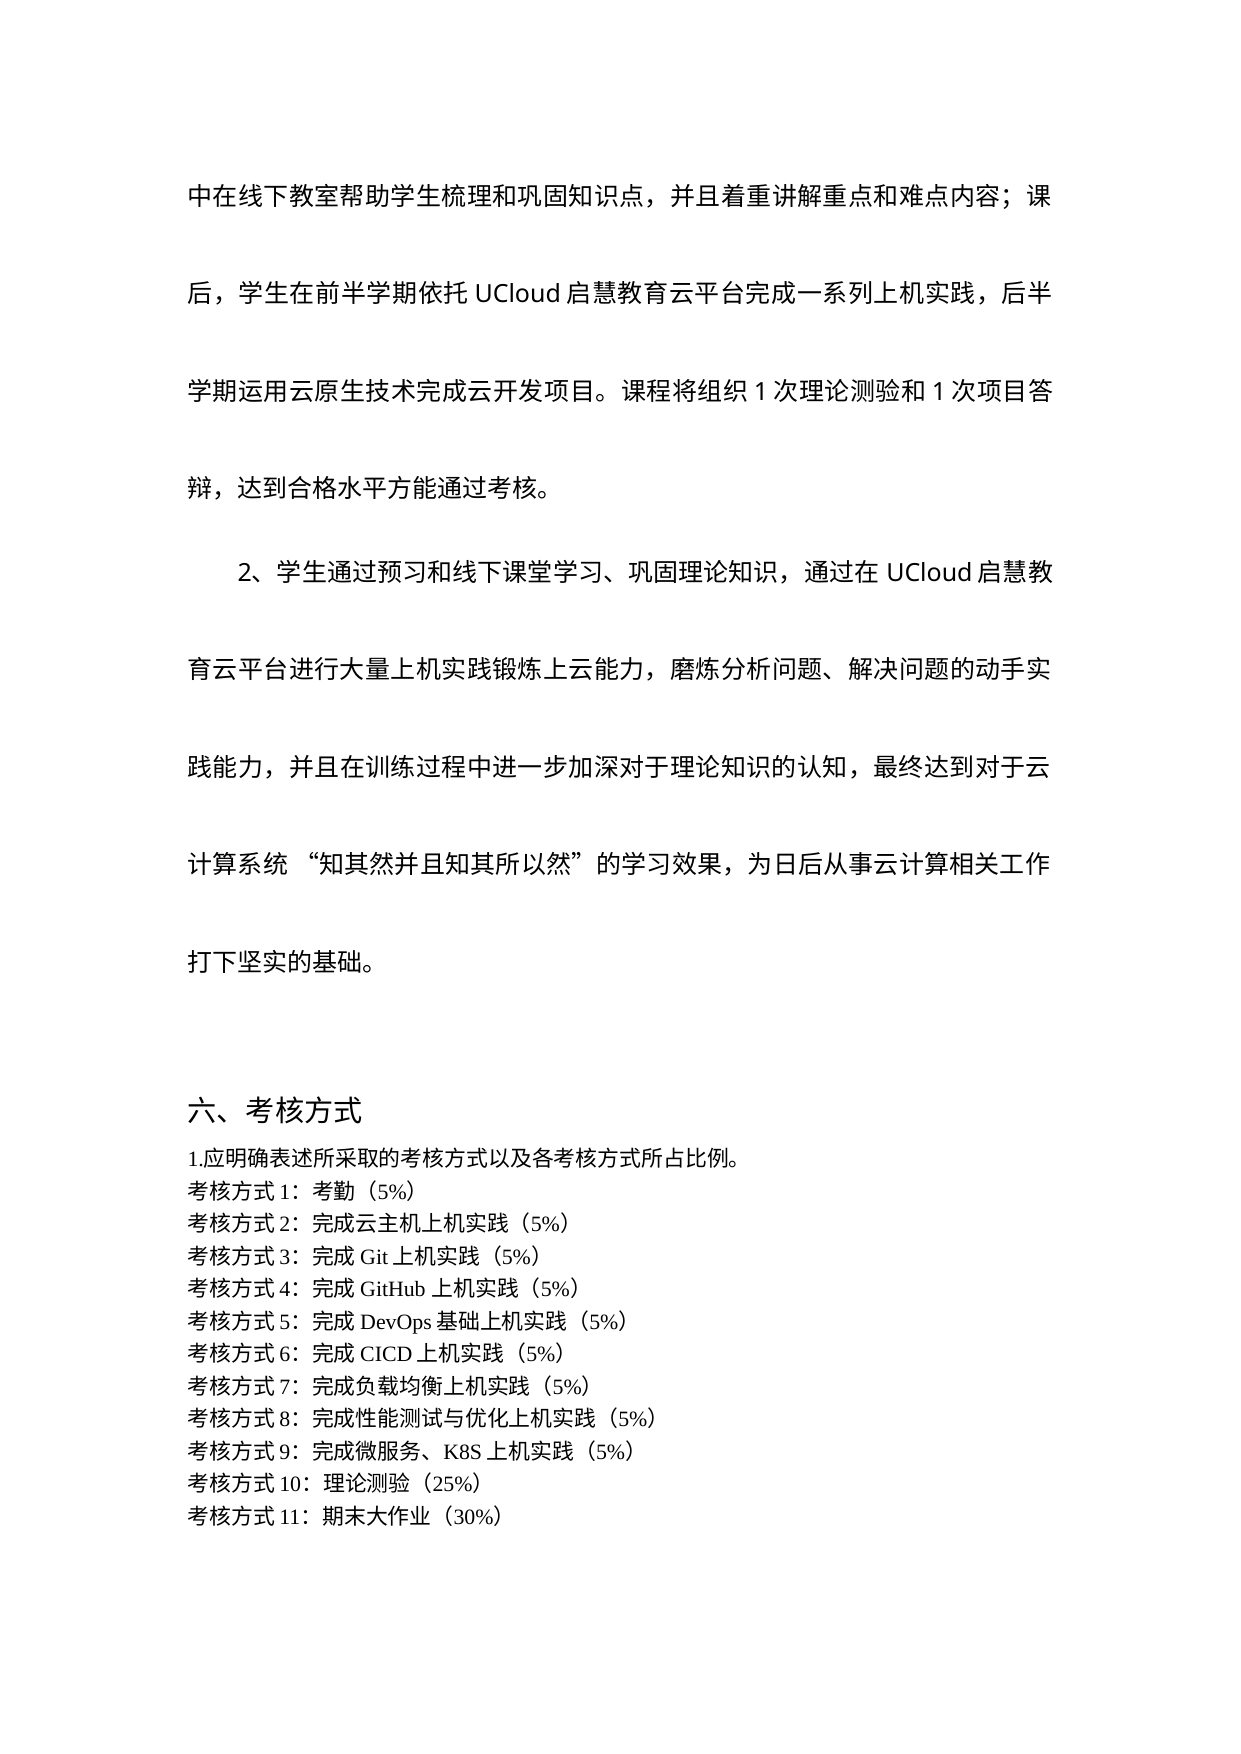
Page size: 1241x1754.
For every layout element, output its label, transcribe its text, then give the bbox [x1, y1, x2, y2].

text 六、考核方式 [187, 1076, 1053, 1141]
text 考核方式8：完成性能测试与优化上机实践（5%） [187, 1401, 1053, 1433]
text 考核方式5：完成DevOps基础上机实践（5%） [187, 1303, 1053, 1336]
text 考核方式4：完成GitHub 上机实践（5%） [187, 1271, 1053, 1303]
text 考核方式7：完成负载均衡上机实践（5%） [187, 1368, 1053, 1401]
text 考核方式6：完成CICD上机实践（5%） [187, 1336, 1053, 1368]
text 考核方式11：期末大作业（30%） [187, 1498, 1053, 1531]
text 考核方式2：完成云主机上机实践（5%） [187, 1206, 1053, 1238]
text 2、学生通过预习和线下课堂学习、巩固理论知识，通过在UCloud启慧教育云平台进行大量上机实践锻炼上云能力，磨炼分析问题、解决问题的动手实践能力，并且在训练过程中进一步加深对于理论知识的认知，最终达到对于云计算系统 “知其然并且知其所以然”的学习效果，为日后从事云计算相关工作打下坚实的基础。 [187, 538, 1053, 993]
text 考核方式9：完成微服务、K8S上机实践（5%） [187, 1433, 1053, 1466]
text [187, 162, 1053, 519]
text 考核方式10：理论测验（25%） [187, 1466, 1053, 1498]
text 考核方式3：完成Git上机实践（5%） [187, 1238, 1053, 1271]
text 考核方式1：考勤（5%） [187, 1173, 1053, 1206]
text 1.应明确表述所采取的考核方式以及各考核方式所占比例。 [187, 1141, 1053, 1173]
